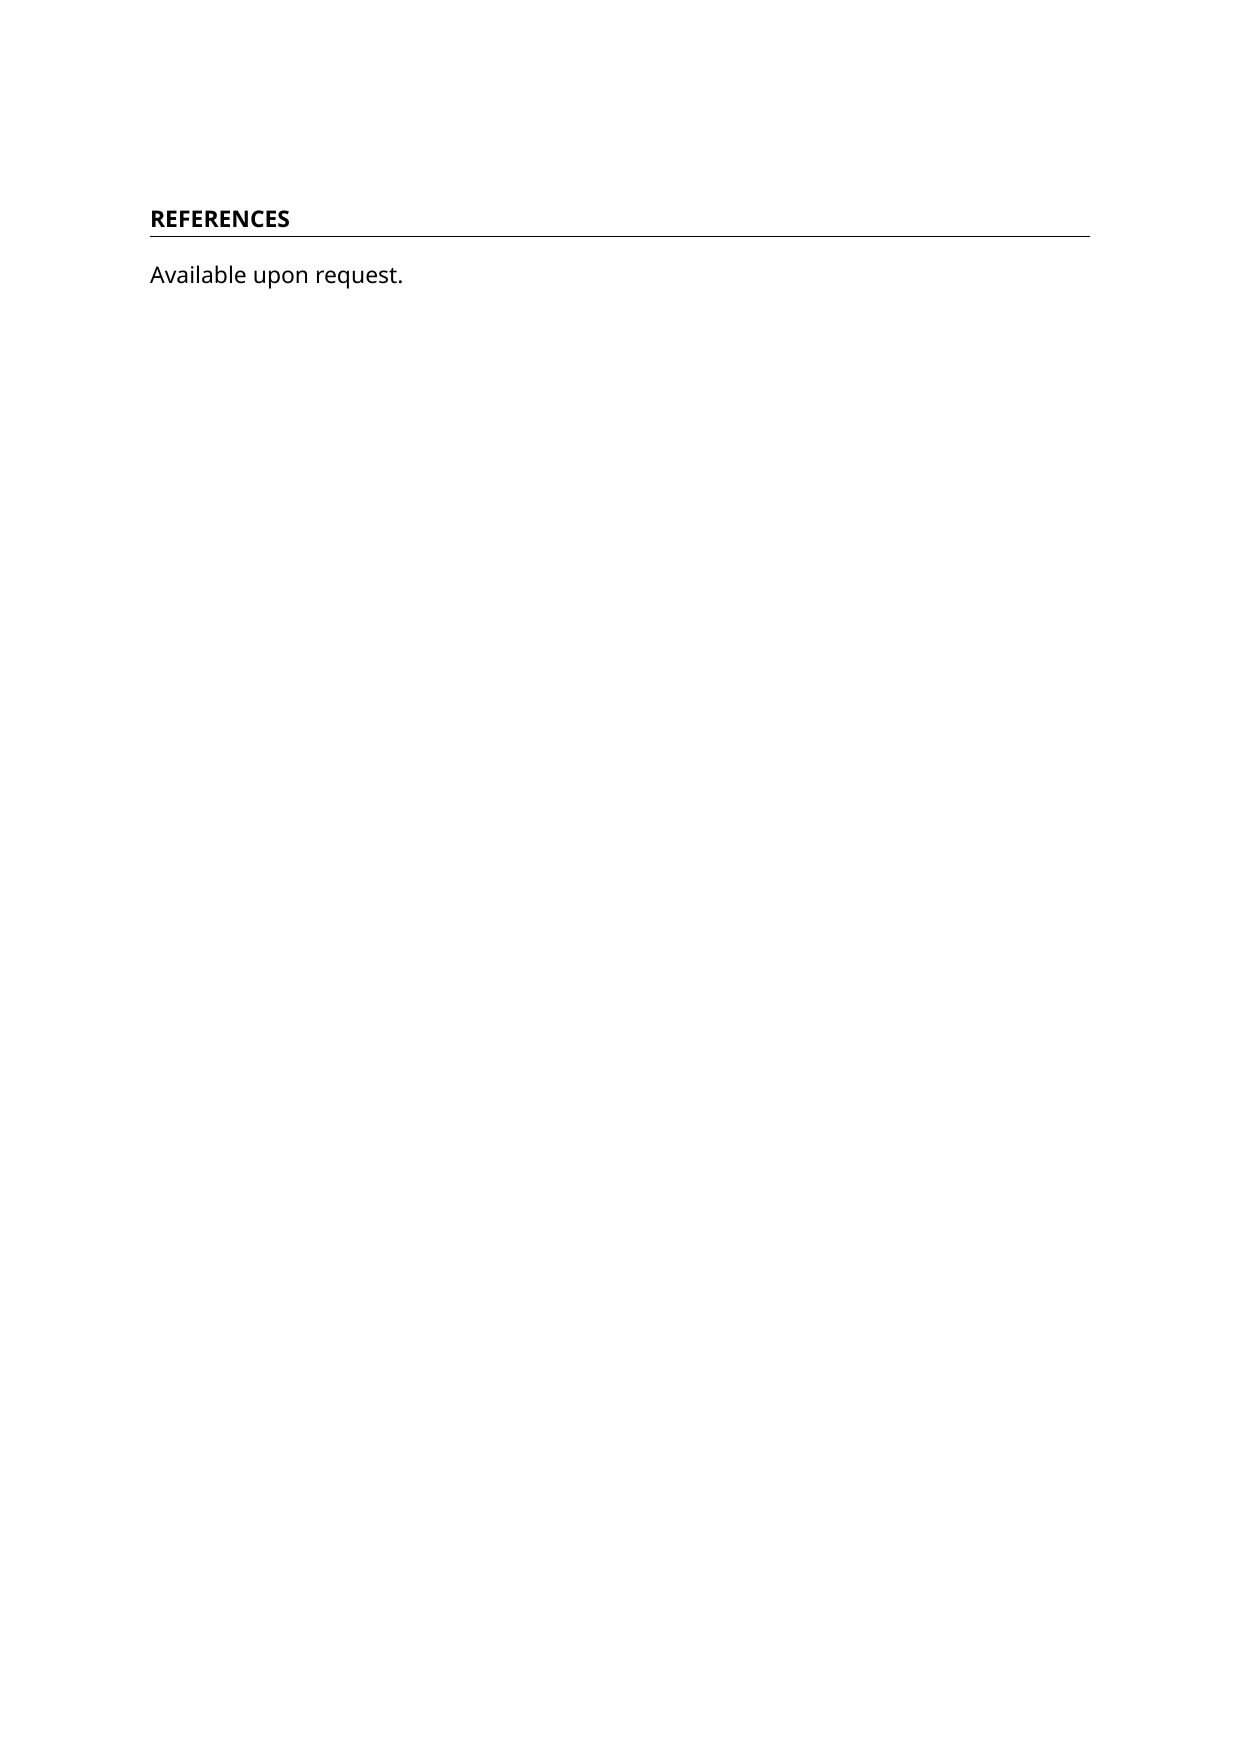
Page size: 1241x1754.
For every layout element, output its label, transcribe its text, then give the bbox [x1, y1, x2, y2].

text Available upon request. [150, 259, 1090, 290]
text REFERENCES [150, 203, 1090, 236]
